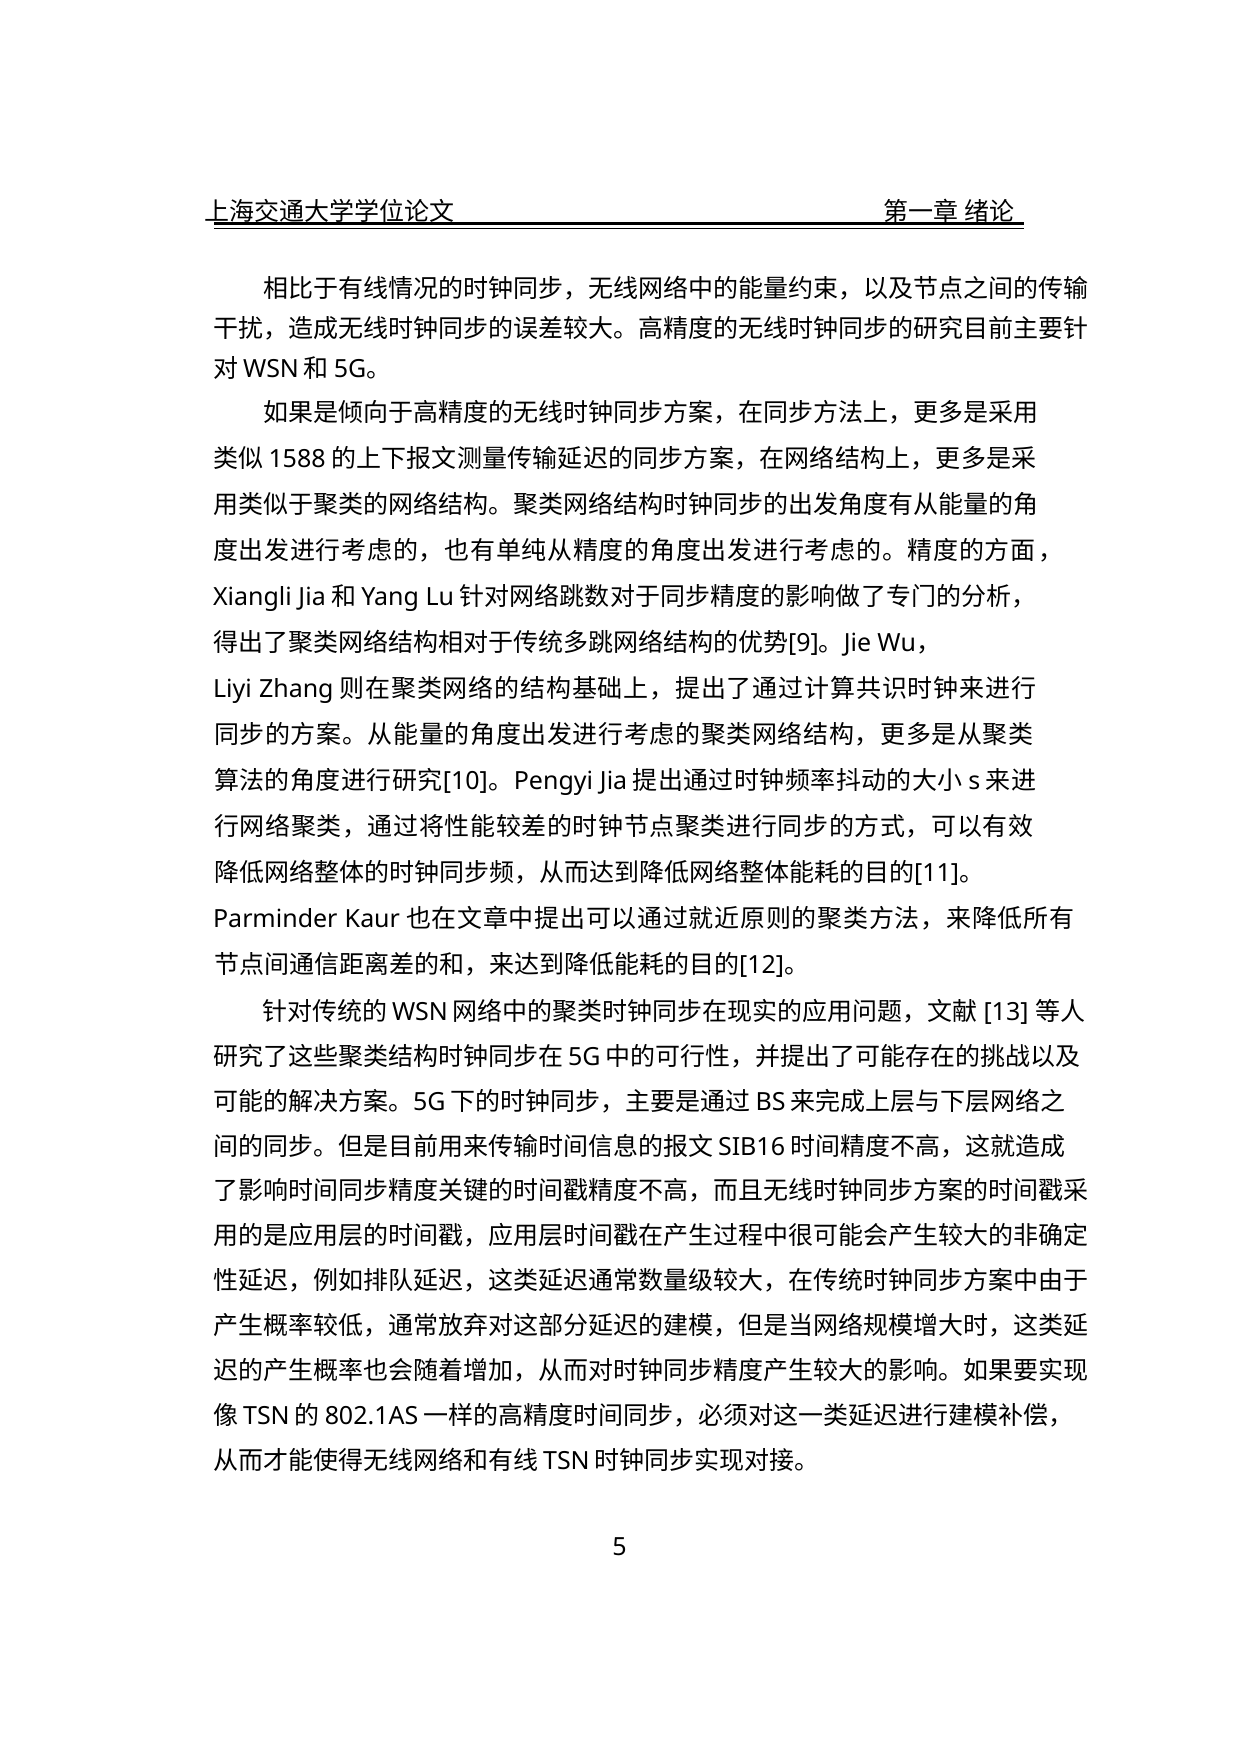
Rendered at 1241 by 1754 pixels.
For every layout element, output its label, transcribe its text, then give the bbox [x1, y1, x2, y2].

text 如果是倾向于高精度的无线时钟同步方案，在同步方法上，更多是采用类似1588的上下报文测量传输延迟的同步方案，在网络结构上，更多是采用类似于聚类的网络结构。聚类网络结构时钟同步的出发角度有从能量的角度出发进行考虑的，也有单纯从精度的角度出发进行考虑的。精度的方面，Xiangli Jia和Yang Lu针对网络跳数对于同步精度的影响做了专门的分析，得出了聚类网络结构相对于传统多跳网络结构的优势[9]。Jie Wu， [213, 392, 1038, 658]
text 针对传统的WSN网络中的聚类时钟同步在现实的应用问题，文献 [13] 等人研究了这些聚类结构时钟同步在5G中的可行性，并提出了可能存在的挑战以及可能的解决方案。5G下的时钟同步，主要是通过BS来完成上层与下层网络之间的同步。但是目前用来传输时间信息的报文SIB16时间精度不高，这就造成了影响时间同步精度关键的时间戳精度不高，而且无线时钟同步方案的时间戳采用的是应用层的时间戳，应用层时间戳在产生过程中很可能会产生较大的非确定性延迟，例如排队延迟，这类延迟通常数量级较大，在传统时钟同步方案中由于产生概率较低，通常放弃对这部分延迟的建模，但是当网络规模增大时，这类延迟的产生概率也会随着增加，从而对时钟同步精度产生较大的影响。如果要实现像TSN的802.1AS一样的高精度时间同步，必须对这一类延迟进行建模补偿，从而才能使得无线网络和有线TSN时钟同步实现对接。 [213, 991, 1088, 1476]
text 相比于有线情况的时钟同步，无线网络中的能量约束，以及节点之间的传输干扰，造成无线时钟同步的误差较大。高精度的无线时钟同步的研究目前主要针对WSN和5G。 [213, 268, 1088, 385]
text Parminder Kaur也在文章中提出可以通过就近原则的聚类方法，来降低所有节点间通信距离差的和，来达到降低能耗的目的[12]。 [213, 899, 1076, 981]
text Liyi Zhang则在聚类网络的结构基础上，提出了通过计算共识时钟来进行同步的方案。从能量的角度出发进行考虑的聚类网络结构，更多是从聚类算法的角度进行研究[10]。Pengyi Jia提出通过时钟频率抖动的大小s来进行网络聚类，通过将性能较差的时钟节点聚类进行同步的方式，可以有效降低网络整体的时钟同步频，从而达到降低网络整体能耗的目的[11]。 [213, 669, 1036, 889]
